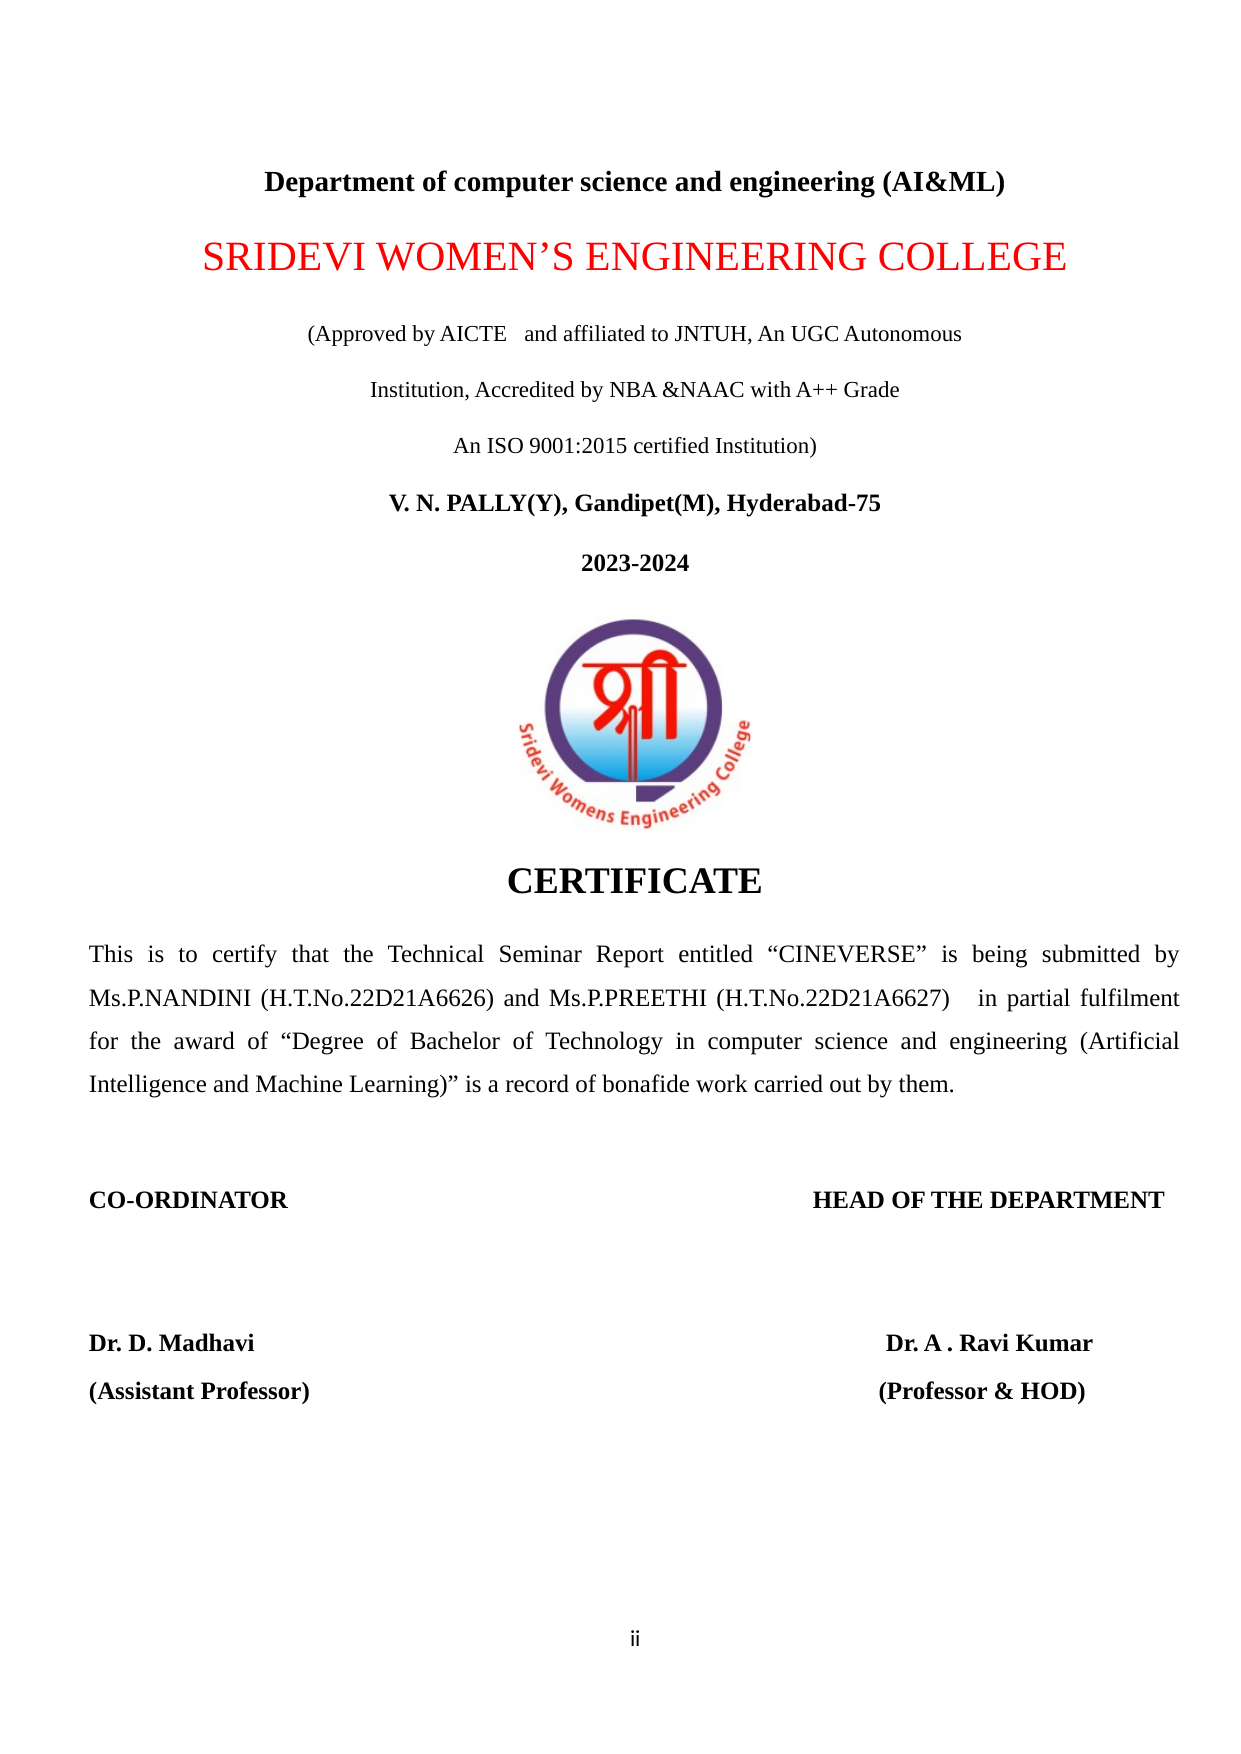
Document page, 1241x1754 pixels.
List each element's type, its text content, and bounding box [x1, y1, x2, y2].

text This is to certify that the Technical Seminar Report entitled “CINEVERSE” is being submitted by Ms.P.NANDINI (H.T.No.22D21A6626) and Ms.P.PREETHI (H.T.No.22D21A6627) in partial fulfilment for the award of “Degree of Bachelor of Technology in computer science and engineering (Artificial Intelligence and Machine Learning)” is a record of bonafide work carried out by them. [89, 939, 1181, 1098]
text CO-ORDINATOR HEAD OF THE DEPARTMENT [89, 1185, 1181, 1214]
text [89, 376, 1181, 403]
text V. N. PALLY(Y), Gandipet(M), Hyderabad-75 [89, 488, 1181, 517]
text 2023-2024 [89, 548, 1181, 577]
text SRIDEVI WOMEN’S ENGINEERING COLLEGE [89, 232, 1181, 279]
text Dr. D. Madhavi Dr. A . Ravi Kumar [89, 1328, 1181, 1357]
picture [519, 608, 751, 840]
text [89, 320, 1181, 346]
text CERTIFICATE [89, 858, 1181, 901]
text An ISO 9001:2015 certified Institution) [89, 432, 1181, 459]
text (Assistant Professor) (Professor & HOD) [89, 1376, 1181, 1404]
text Department of computer science and engineering (AI&ML) [89, 164, 1181, 198]
